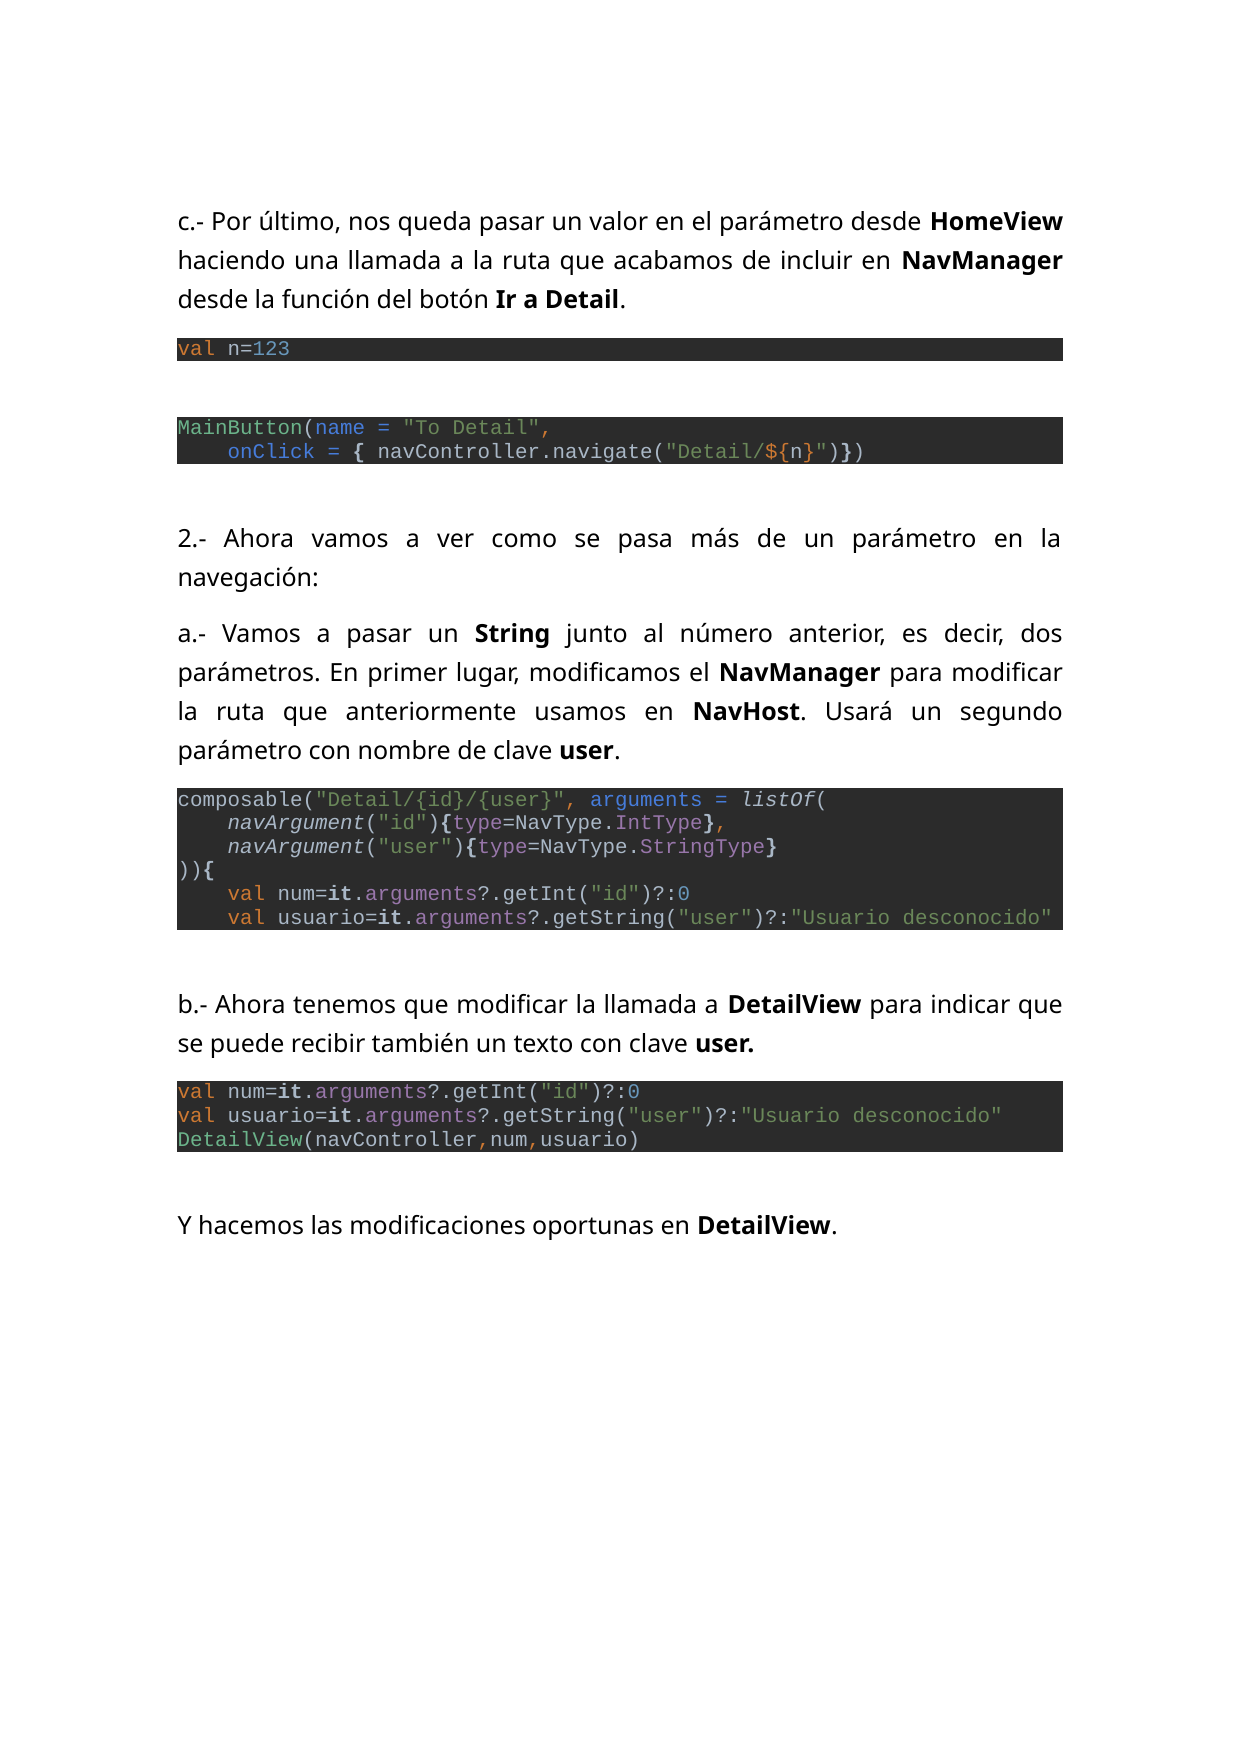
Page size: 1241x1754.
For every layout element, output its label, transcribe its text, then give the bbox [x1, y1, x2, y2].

text MainButton(name = "To Detail", onClick = { navController.navigate("Detail/${n}")}) [177, 417, 1063, 464]
text 2.- Ahora vamos a ver como se pasa más de un parámetro en la navegación: [177, 520, 1063, 593]
text val num=it.arguments?.getInt("id")?:0 val usuario=it.arguments?.getString("user")?:"Usuario desconocido" DetailView(navController,num,usuario) [177, 1081, 1063, 1152]
text a.- Vamos a pasar un String junto al número anterior, es decir, dos parámetros. En primer lugar, modificamos el NavManager para modificar la ruta que anteriormente usamos en NavHost. Usará un segundo parámetro con nombre de clave user. [177, 615, 1063, 767]
text c.- Por último, nos queda pasar un valor en el parámetro desde HomeView haciendo una llamada a la ruta que acabamos de incluir en NavManager desde la función del botón Ir a Detail. [177, 203, 1063, 316]
text b.- Ahora tenemos que modificar la llamada a DetailView para indicar que se puede recibir también un texto con clave user. [177, 986, 1063, 1059]
text val n=123 [177, 338, 1063, 361]
text composable("Detail/{id}/{user}", arguments = listOf( navArgument("id"){type=NavType.IntType}, navArgument("user"){type=NavType.StringType} )){ val num=it.arguments?.getInt("id")?:0 val usuario=it.arguments?.getString("user")?:"Usuario desconocido" [177, 788, 1063, 930]
text Y hacemos las modificaciones oportunas en DetailView. [177, 1208, 1063, 1242]
